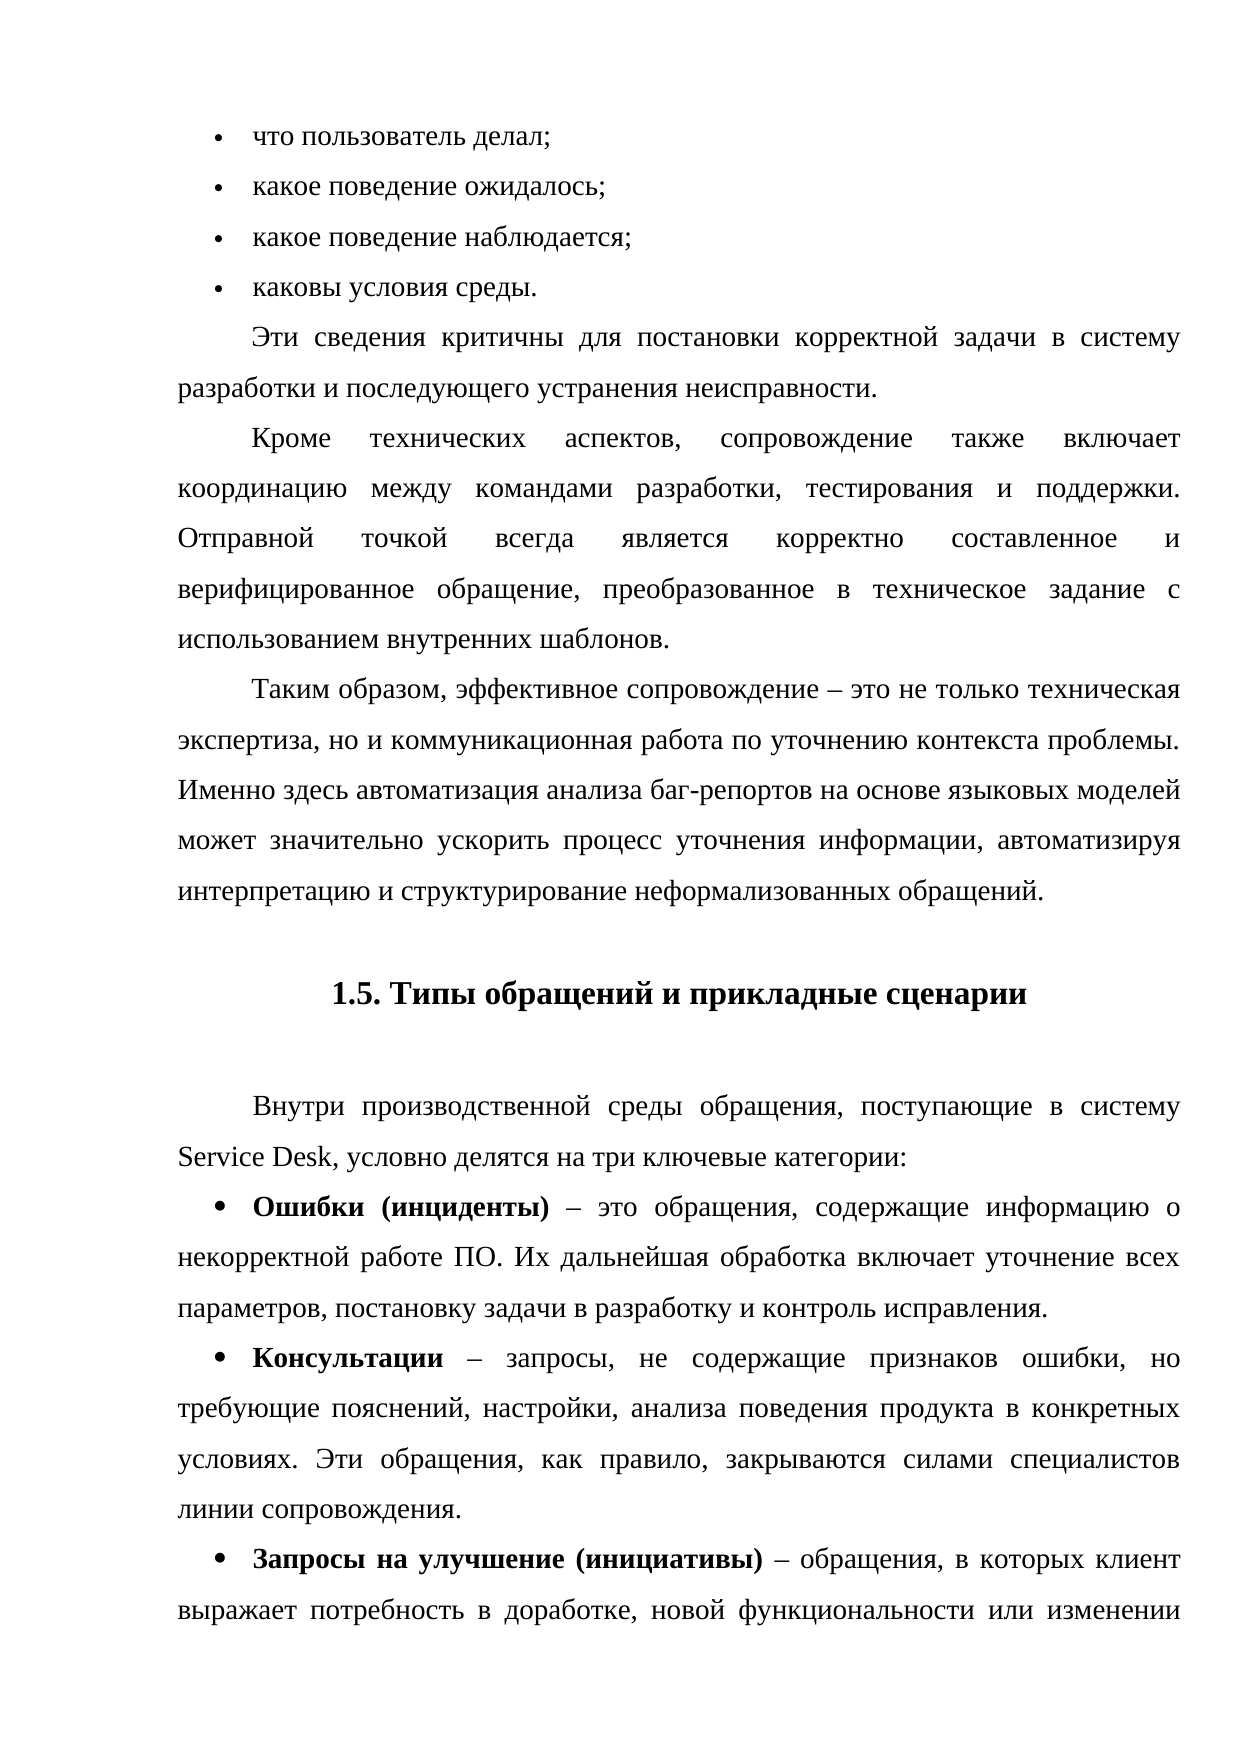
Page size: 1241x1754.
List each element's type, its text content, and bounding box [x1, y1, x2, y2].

list какое поведение ожидалось; [162, 168, 1181, 202]
list какое поведение наблюдается; [162, 219, 1181, 252]
list Ошибки (инциденты) – это обращения, содержащие информацию о некорректной работе ПО. Их дальнейшая обработка включает уточнение всех параметров, постановку задачи в разработку и контроль исправления. [177, 1189, 1181, 1323]
list Консультации – запросы, не содержащие признаков ошибки, но требующие пояснений, настройки, анализа поведения продукта в конкретных условиях. Эти обращения, как правило, закрываются силами специалистов линии сопровождения. [177, 1340, 1181, 1525]
list каковы условия среды. [162, 269, 1181, 303]
text Внутри производственной среды обращения, поступающие в систему Service Desk, условно делятся на три ключевые категории: [177, 1088, 1181, 1172]
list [177, 1541, 1181, 1625]
text Кроме технических аспектов, сопровождение также включает координацию между командами разработки, тестирования и поддержки. Отправной точкой всегда является корректно составленное и верифицированное обращение, преобразованное в техническое задание с использованием внутренних шаблонов. [177, 420, 1181, 655]
list что пользователь делал; [162, 118, 1181, 152]
text Таким образом, эффективное сопровождение – это не только техническая экспертиза, но и коммуникационная работа по уточнению контекста проблемы. Именно здесь автоматизация анализа баг-репортов на основе языковых моделей может значительно ускорить процесс уточнения информации, автоматизируя интерпретацию и структурирование неформализованных обращений. [177, 672, 1181, 906]
text 1.5. Типы обращений и прикладные сценарии [177, 973, 1181, 1012]
text Эти сведения критичны для постановки корректной задачи в систему разработки и последующего устранения неисправности. [177, 319, 1181, 403]
